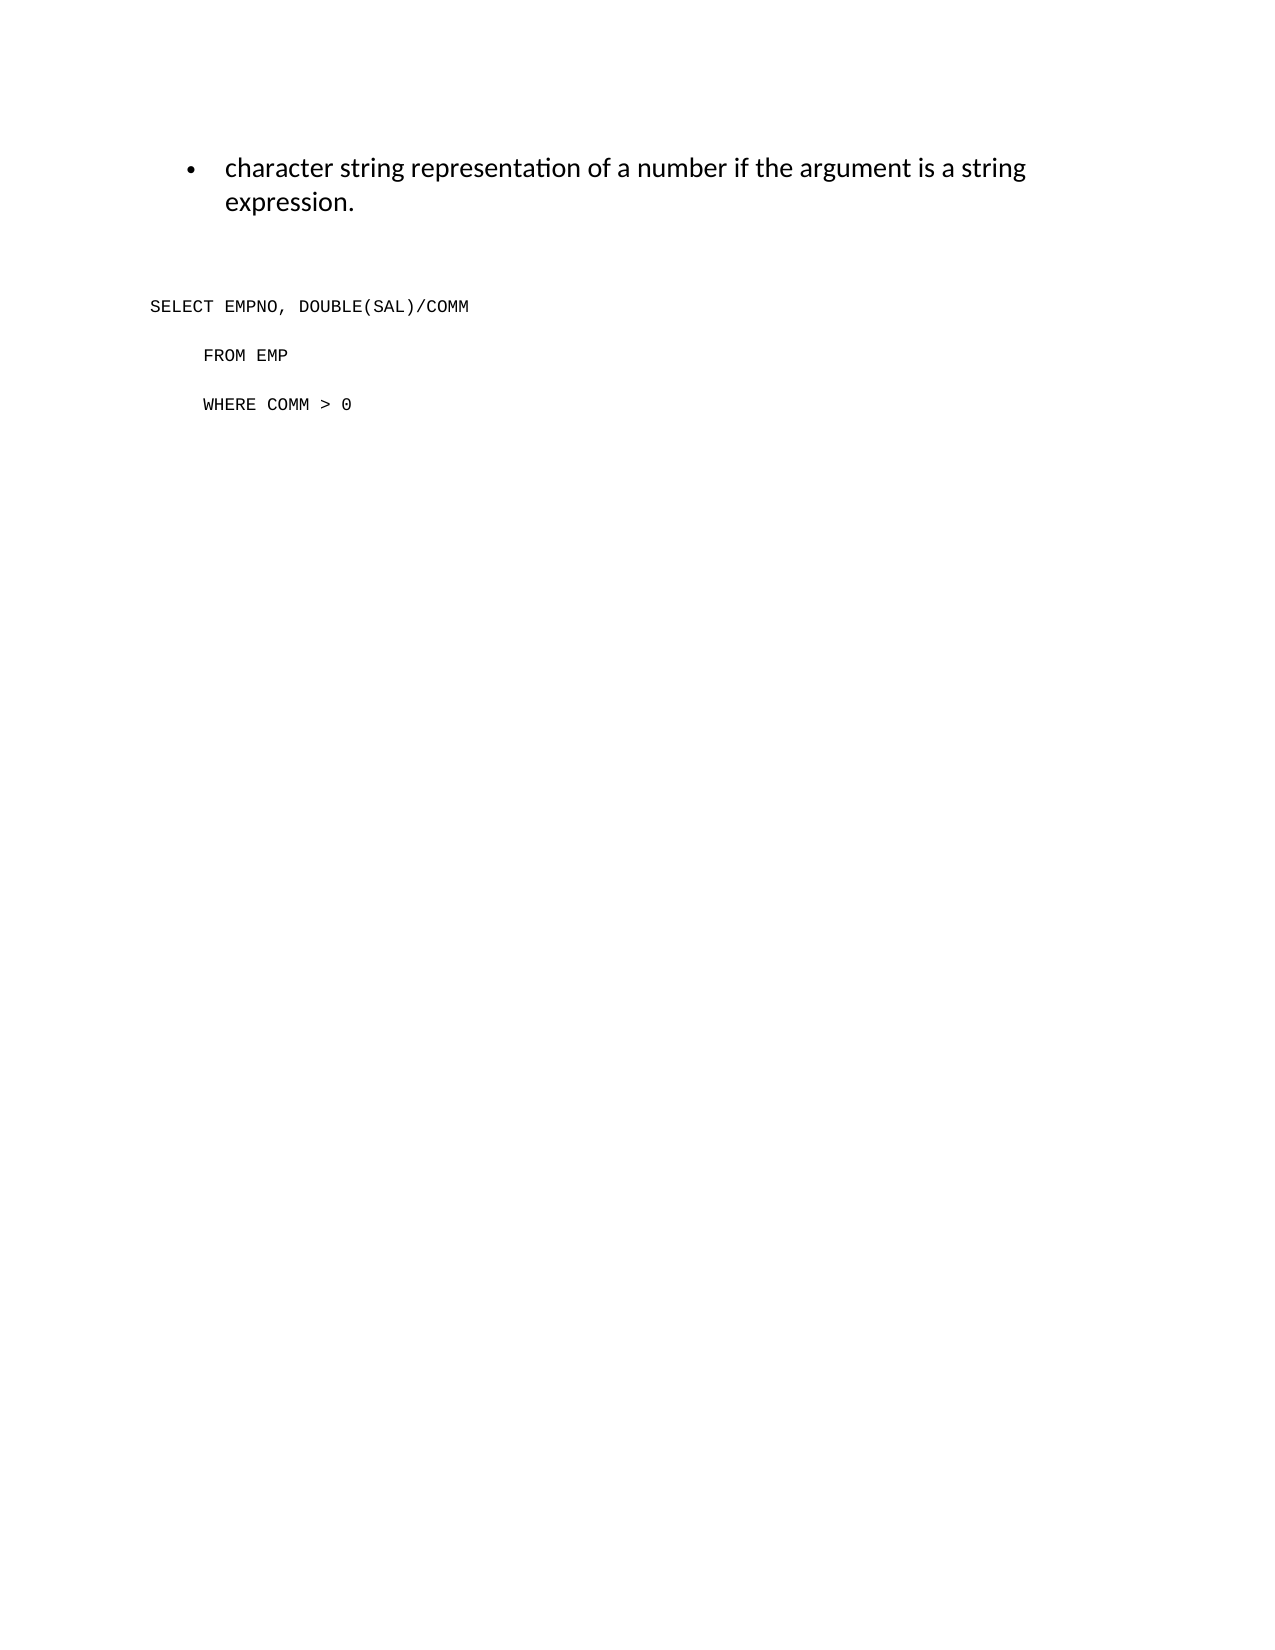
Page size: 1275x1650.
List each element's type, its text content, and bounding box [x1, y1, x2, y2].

list character string representation of a number if the argument is a string expression. [187, 150, 1125, 219]
text SELECT EMPNO, DOUBLE(SAL)/COMM [150, 297, 1125, 317]
text FROM EMP [150, 346, 1125, 367]
text WHERE COMM > 0 [150, 396, 1125, 416]
